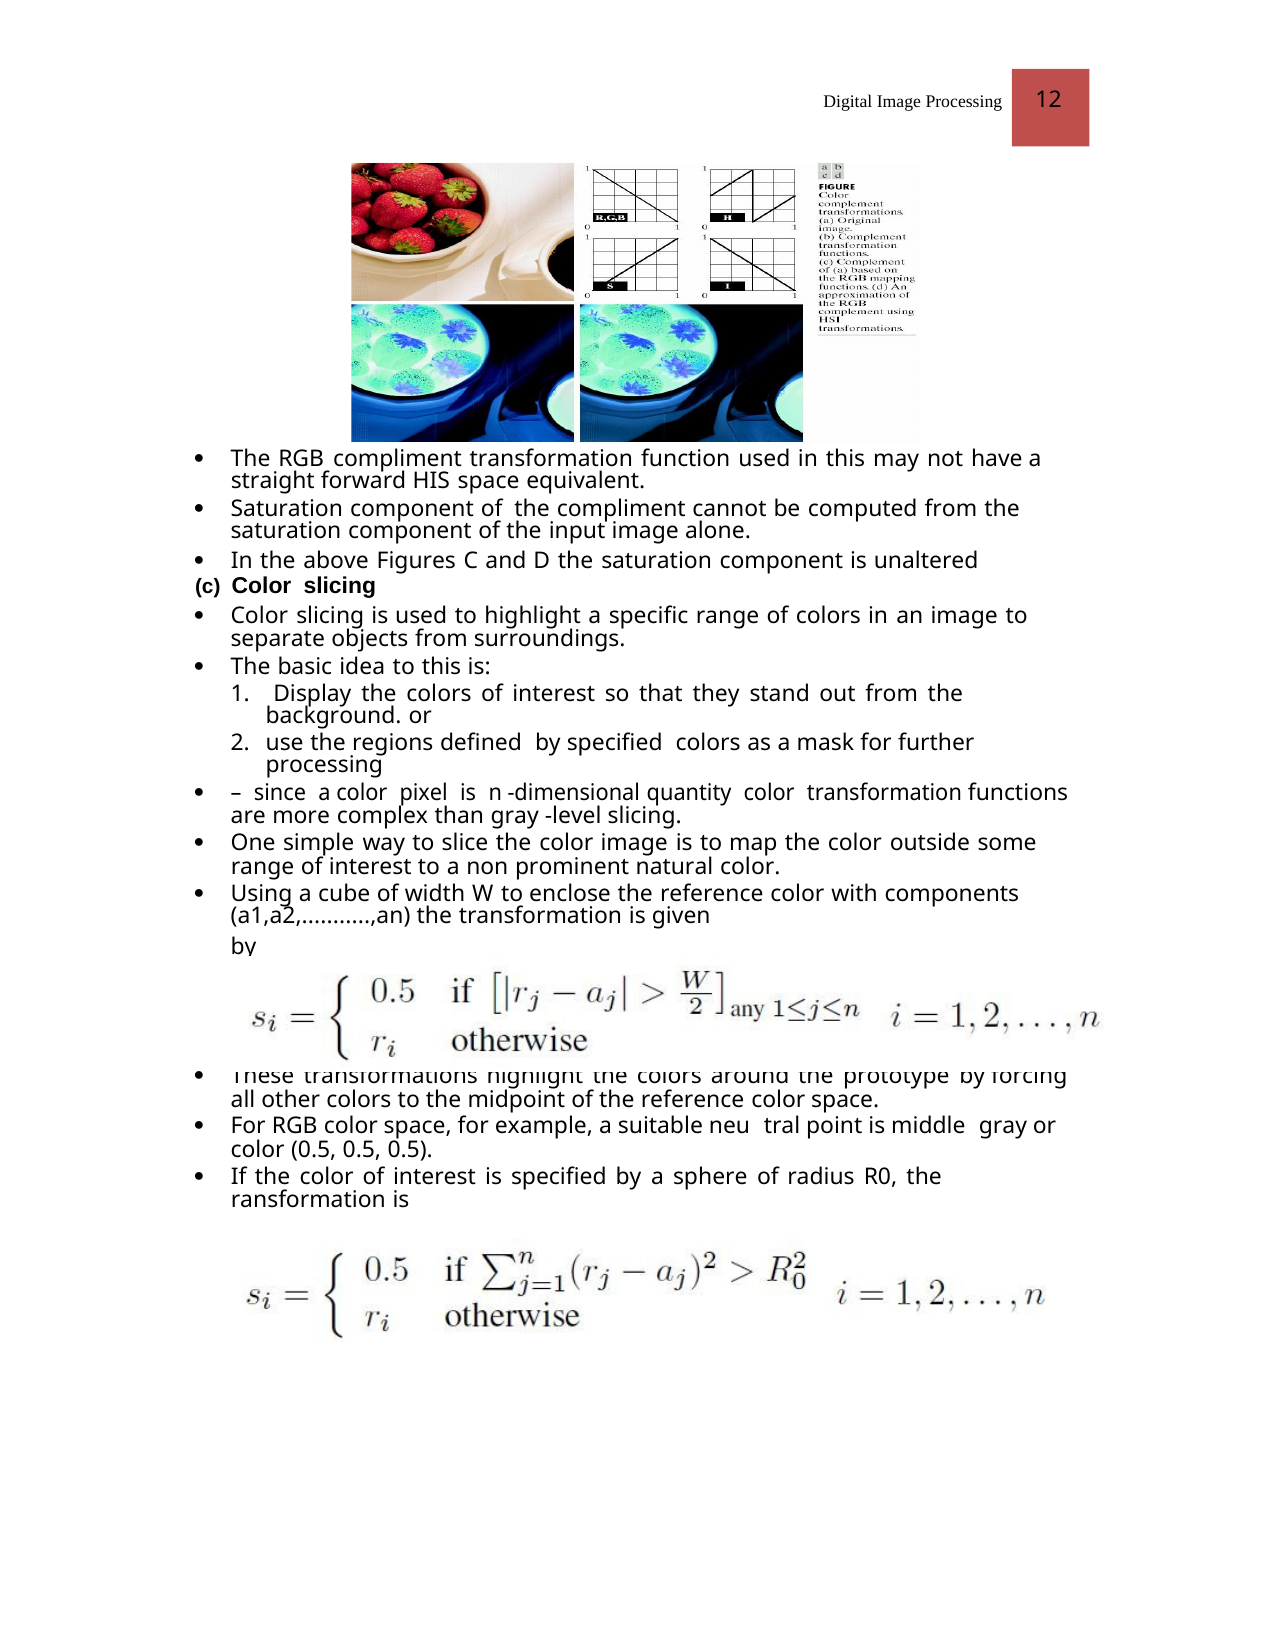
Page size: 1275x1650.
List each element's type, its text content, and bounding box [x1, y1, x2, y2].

picture [230, 956, 1114, 1072]
picture [241, 1239, 1047, 1351]
list If the color of interest is specified by a sphere of radius R0, the ransformation is [195, 1165, 1071, 1214]
text by [230, 931, 1096, 956]
list The basic idea to this is: [195, 653, 1096, 680]
subtitle Color slicing [195, 575, 1096, 599]
list use the regions defined by specified colors as a mask for further processing [230, 731, 1070, 779]
list Using a cube of width W to enclose the reference color with components (a1,a2, ,an) the transformation is given [195, 882, 1054, 931]
list Display the colors of interest so that they stand out from the background. or [230, 682, 1071, 731]
list One simple way to slice the color image is to map the color outside some range of interest to a non prominent natural color. [195, 831, 1072, 881]
list For RGB color space, for example, a suitable neu tral point is middle gray or color (0.5, 0.5, 0.5). [195, 1114, 1076, 1164]
list These transformations highlight the colors around the prototype by forcing all other colors to the midpoint of the reference color space. [195, 1064, 1069, 1114]
list Color slicing is used to highlight a specific range of colors in an image to separate objects from surroundings. [195, 603, 1069, 653]
list The RGB compliment transformation function used in this may not have a straight forward HIS space equivalent. [195, 447, 1051, 495]
list – since a color pixel is n -dimensional quantity color transformation functions are more complex than gray -level slicing. [195, 781, 1073, 831]
list Saturation component of the compliment cannot be computed from the saturation component of the input image alone. [195, 498, 1045, 545]
picture [351, 162, 920, 444]
list In the above Figures C and D the saturation component is unaltered [195, 545, 1096, 575]
